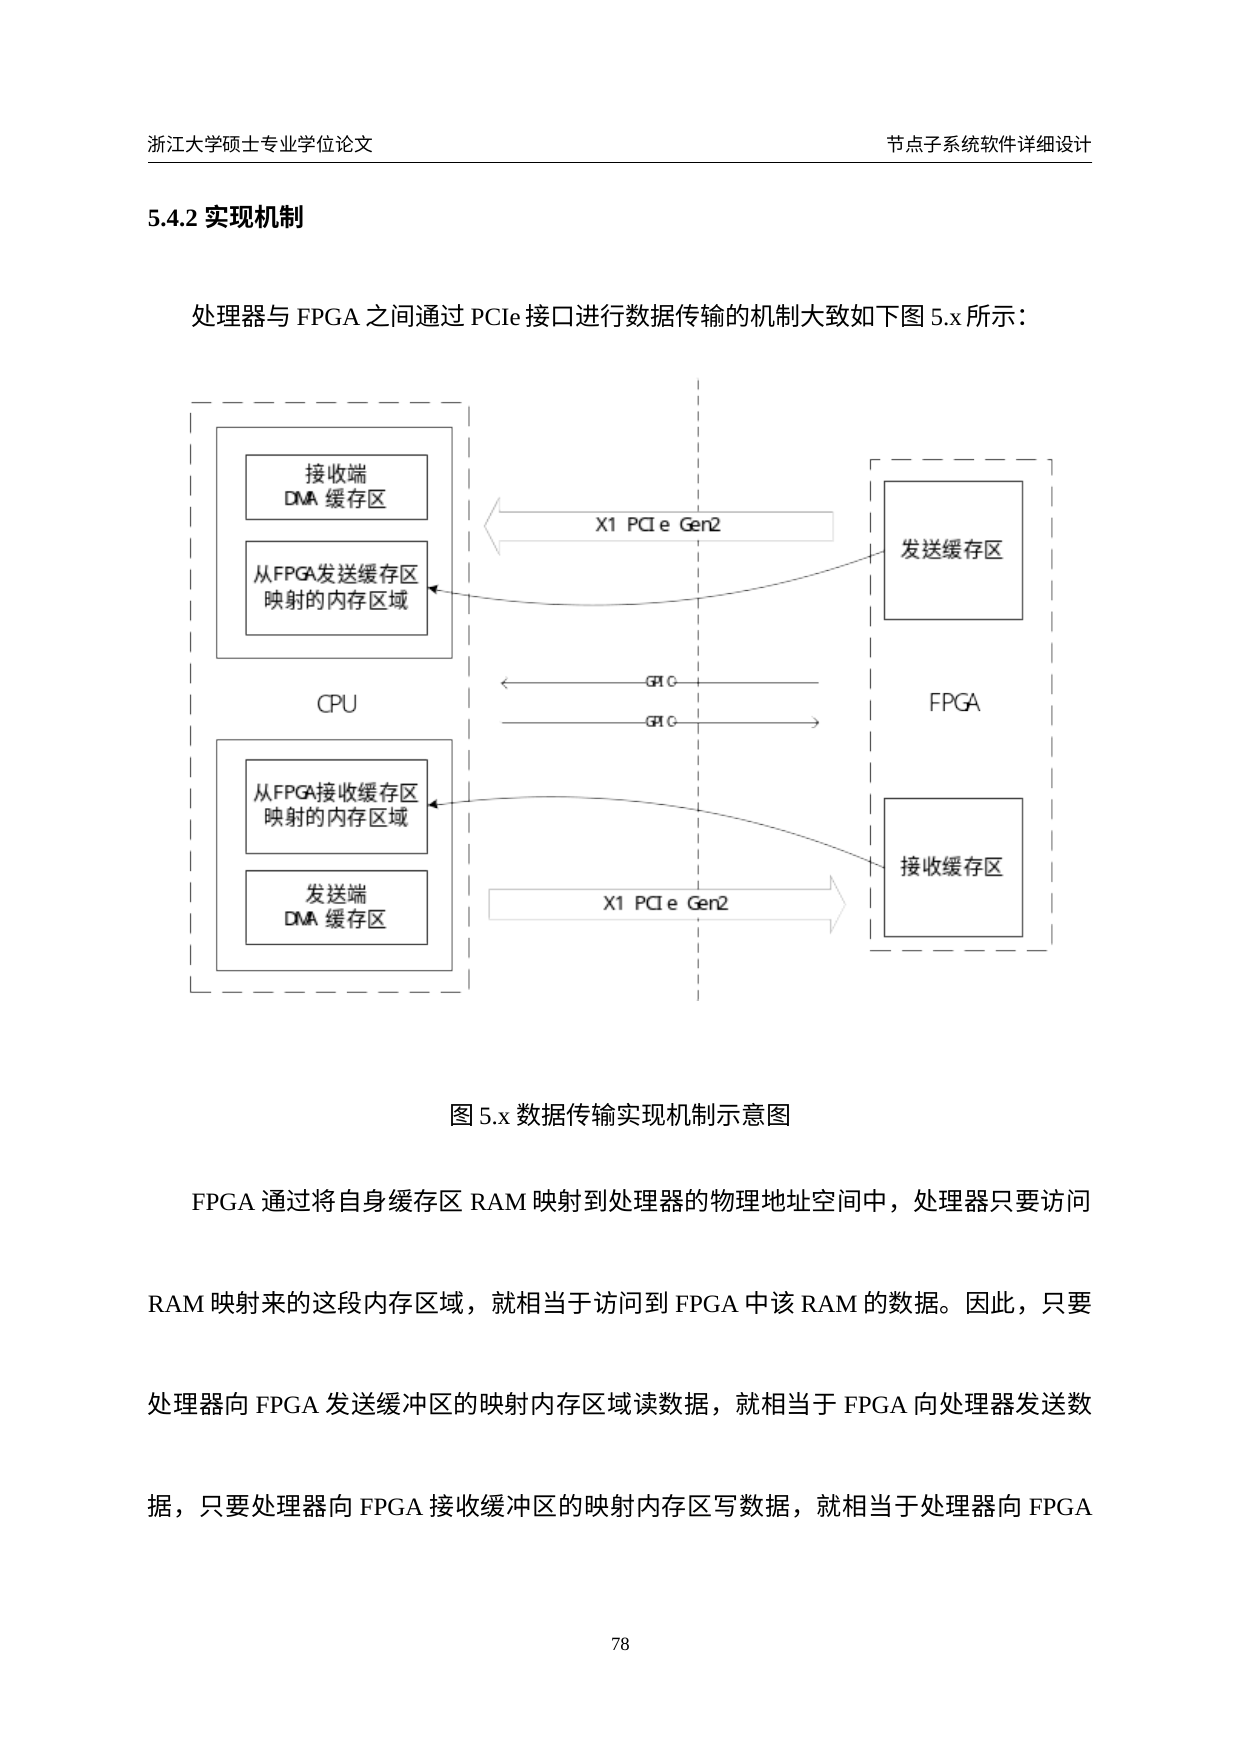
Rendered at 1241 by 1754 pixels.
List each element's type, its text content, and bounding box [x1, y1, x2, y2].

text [148, 1165, 1092, 1539]
text 图5.x 数据传输实现机制示意图 [148, 366, 1092, 1147]
text 处理器与FPGA之间通过PCIe接口进行数据传输的机制大致如下图5.x所示： [148, 280, 1092, 348]
subtitle 5.4.2 实现机制 [148, 182, 1092, 249]
